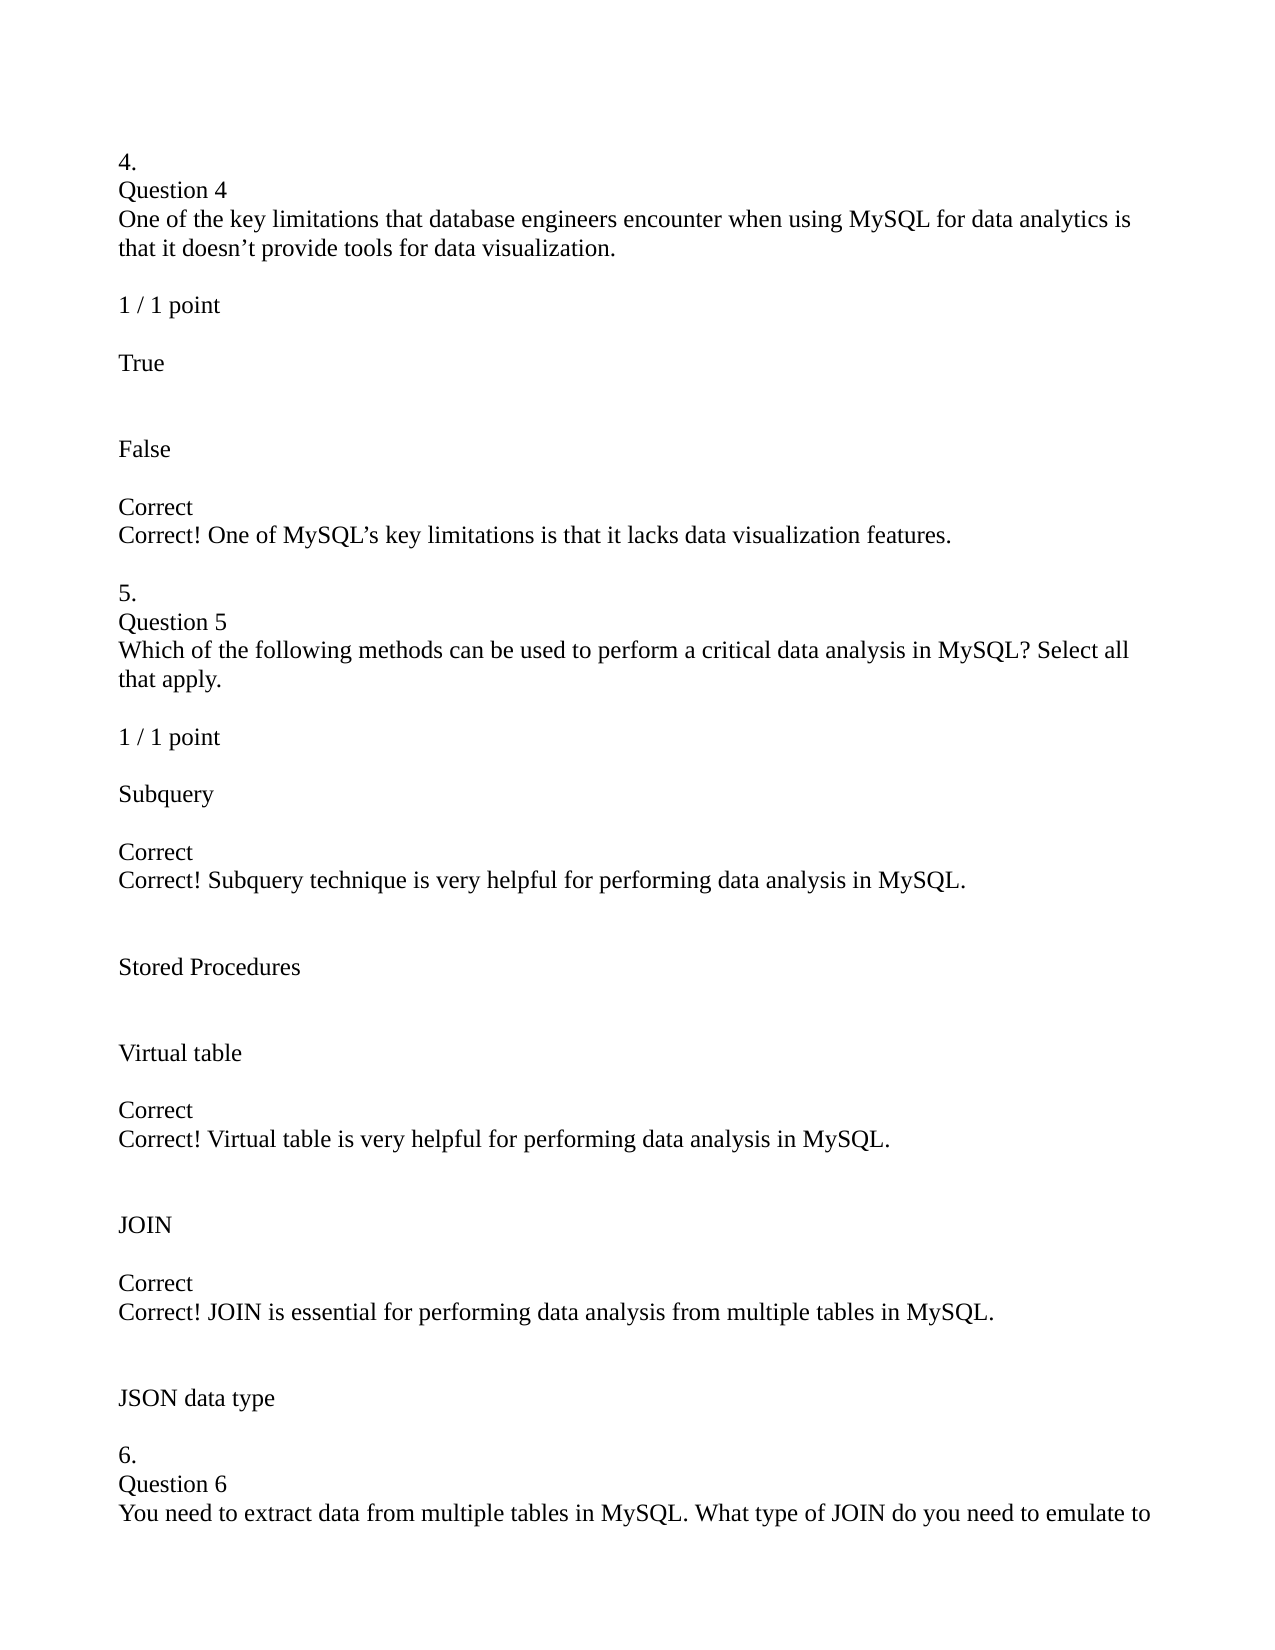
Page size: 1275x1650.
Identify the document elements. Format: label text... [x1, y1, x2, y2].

text Question 6 [118, 1469, 1157, 1498]
text Subquery [118, 779, 1157, 808]
text Stored Procedures [118, 952, 1157, 981]
text Question 4 [118, 176, 1157, 204]
text Correct! JOIN is essential for performing data analysis from multiple tables in MySQL. [118, 1297, 1157, 1326]
text Correct [118, 492, 1157, 521]
text Correct! Subquery technique is very helpful for performing data analysis in MySQL. [118, 866, 1157, 894]
text 1 / 1 point [118, 291, 1157, 319]
text 6. [118, 1441, 1157, 1469]
text One of the key limitations that database engineers encounter when using MySQL for data analytics is that it doesn’t provide tools for data visualization. [118, 204, 1157, 262]
text Correct [118, 1268, 1157, 1297]
text Correct [118, 1096, 1157, 1124]
text Correct! One of MySQL’s key limitations is that it lacks data visualization features. [118, 521, 1157, 549]
text 1 / 1 point [118, 722, 1157, 751]
text Which of the following methods can be used to perform a critical data analysis in MySQL? Select all that apply. [118, 636, 1157, 693]
text 4. [118, 147, 1157, 176]
text Correct [118, 837, 1157, 866]
text True [118, 348, 1157, 377]
text Correct! Virtual table is very helpful for performing data analysis in MySQL. [118, 1124, 1157, 1153]
text JSON data type [118, 1383, 1157, 1412]
text JOIN [118, 1211, 1157, 1239]
text False [118, 434, 1157, 463]
text Question 5 [118, 607, 1157, 636]
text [118, 1498, 1157, 1527]
text 5. [118, 578, 1157, 607]
text Virtual table [118, 1038, 1157, 1067]
